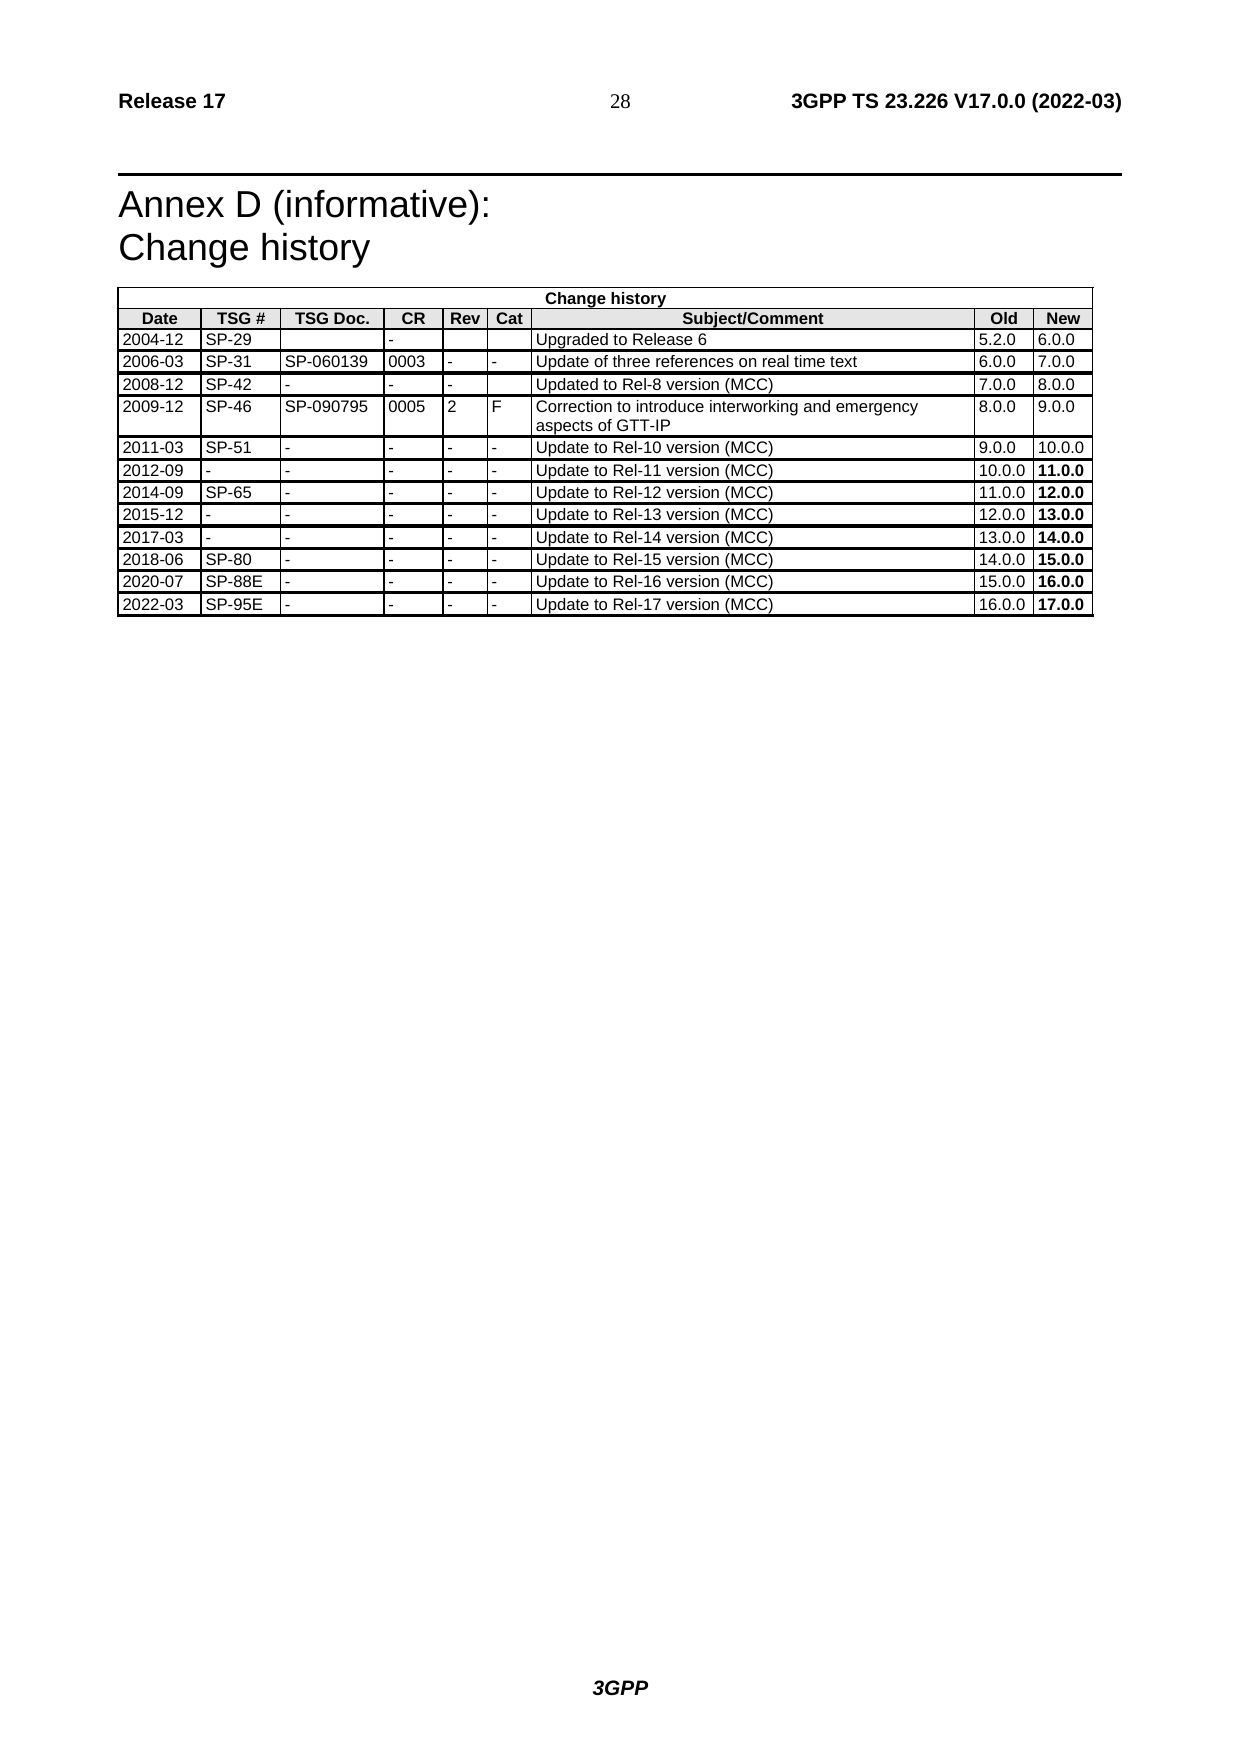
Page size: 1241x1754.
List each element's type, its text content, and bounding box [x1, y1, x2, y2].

table_cell [444, 330, 487, 349]
table_cell 5.2.0 [975, 330, 1033, 349]
table_cell 2018-06 [119, 550, 200, 569]
table_cell SP-95E [202, 594, 280, 613]
table_cell 11.0.0 [1034, 461, 1092, 480]
table_cell 13.0.0 [1034, 505, 1092, 524]
table_cell SP-31 [202, 352, 280, 371]
table_cell Updated to Rel-8 version (MCC) [532, 375, 974, 394]
table_cell 17.0.0 [1034, 594, 1092, 613]
table_cell SP-060139 [281, 352, 383, 371]
table_cell 2015-12 [119, 505, 200, 524]
table_cell 6.0.0 [975, 352, 1033, 371]
table_cell 2 [444, 397, 487, 435]
table_cell - [385, 594, 442, 613]
table_cell - [444, 505, 487, 524]
table_cell - [444, 438, 487, 457]
table_cell - [281, 594, 383, 613]
table_cell - [488, 505, 531, 524]
table_cell SP-42 [202, 375, 280, 394]
table_cell 9.0.0 [975, 438, 1033, 457]
table_cell - [488, 594, 531, 613]
table_cell - [202, 461, 280, 480]
table_cell - [281, 550, 383, 569]
table_cell 6.0.0 [1034, 330, 1092, 349]
table_cell - [444, 461, 487, 480]
table_cell Rev [444, 309, 487, 328]
table_cell 11.0.0 [975, 483, 1033, 502]
table_cell SP-51 [202, 438, 280, 457]
table_cell Date [119, 309, 200, 328]
table_cell Update to Rel-10 version (MCC) [532, 438, 974, 457]
table_cell 2009-12 [119, 397, 200, 435]
table_cell - [385, 375, 442, 394]
table_cell - [281, 438, 383, 457]
table_cell - [202, 528, 280, 547]
table_cell Update of three references on real time text [532, 352, 974, 371]
table_cell - [444, 594, 487, 613]
table_cell Update to Rel-15 version (MCC) [532, 550, 974, 569]
table_cell 2020-07 [119, 572, 200, 591]
table_cell - [444, 572, 487, 591]
table_cell 7.0.0 [975, 375, 1033, 394]
table_cell - [488, 528, 531, 547]
table_cell [281, 330, 383, 349]
table_cell - [281, 375, 383, 394]
table_cell 0003 [385, 352, 442, 371]
table_cell SP-80 [202, 550, 280, 569]
table_cell Update to Rel-11 version (MCC) [532, 461, 974, 480]
table_cell Update to Rel-12 version (MCC) [532, 483, 974, 502]
table_cell [488, 375, 531, 394]
table_cell - [488, 461, 531, 480]
table_cell F [488, 397, 531, 435]
table_cell - [488, 550, 531, 569]
table_cell CR [385, 309, 442, 328]
table_cell 0005 [385, 397, 442, 435]
table_cell 13.0.0 [975, 528, 1033, 547]
table_cell Correction to introduce interworking and emergency aspects of GTT-IP [532, 397, 974, 435]
table_cell 2011-03 [119, 438, 200, 457]
table_cell Upgraded to Release 6 [532, 330, 974, 349]
table_cell 2008-12 [119, 375, 200, 394]
table_cell 2004-12 [119, 330, 200, 349]
table_cell - [385, 330, 442, 349]
table_cell 12.0.0 [975, 505, 1033, 524]
table_cell - [385, 528, 442, 547]
table_cell 2022-03 [119, 594, 200, 613]
table_cell - [281, 572, 383, 591]
table_cell Old [975, 309, 1033, 328]
table_cell Update to Rel-14 version (MCC) [532, 528, 974, 547]
table_cell 2006-03 [119, 352, 200, 371]
table_cell SP-88E [202, 572, 280, 591]
table_cell - [281, 528, 383, 547]
table_cell 16.0.0 [975, 594, 1033, 613]
table_cell 10.0.0 [975, 461, 1033, 480]
table_cell - [385, 572, 442, 591]
table_cell 15.0.0 [975, 572, 1033, 591]
table_cell 14.0.0 [1034, 528, 1092, 547]
table_cell Update to Rel-16 version (MCC) [532, 572, 974, 591]
table_cell 12.0.0 [1034, 483, 1092, 502]
table_cell - [488, 483, 531, 502]
table_cell 8.0.0 [1034, 375, 1092, 394]
table_cell - [385, 550, 442, 569]
table_cell TSG Doc. [281, 309, 383, 328]
table_cell - [281, 505, 383, 524]
table_cell 7.0.0 [1034, 352, 1092, 371]
table_cell 16.0.0 [1034, 572, 1092, 591]
table_cell - [281, 461, 383, 480]
table_cell - [488, 352, 531, 371]
table_cell SP-29 [202, 330, 280, 349]
table_cell 10.0.0 [1034, 438, 1092, 457]
table_cell - [488, 572, 531, 591]
table_cell Update to Rel-13 version (MCC) [532, 505, 974, 524]
table_cell - [444, 528, 487, 547]
table_cell - [281, 483, 383, 502]
table_header Change history [119, 288, 1092, 308]
table_cell 2014-09 [119, 483, 200, 502]
table_cell [488, 330, 531, 349]
table_cell TSG # [202, 309, 280, 328]
table_cell 8.0.0 [975, 397, 1033, 435]
table_cell - [488, 438, 531, 457]
table_cell SP-65 [202, 483, 280, 502]
table_cell - [444, 375, 487, 394]
table_cell Update to Rel-17 version (MCC) [532, 594, 974, 613]
table_cell - [385, 438, 442, 457]
table_cell New [1034, 309, 1092, 328]
table_cell 2017-03 [119, 528, 200, 547]
table_cell - [385, 505, 442, 524]
table_cell 9.0.0 [1034, 397, 1092, 435]
table_cell - [444, 483, 487, 502]
table_cell 14.0.0 [975, 550, 1033, 569]
table_cell SP-46 [202, 397, 280, 435]
table_cell - [385, 483, 442, 502]
table_cell - [444, 352, 487, 371]
table_cell Cat [488, 309, 531, 328]
table_cell 2012-09 [119, 461, 200, 480]
table_cell SP-090795 [281, 397, 383, 435]
table_cell - [444, 550, 487, 569]
table_cell - [202, 505, 280, 524]
table_cell - [385, 461, 442, 480]
subtitle Annex D (informative): Change history [118, 176, 1122, 268]
table_cell Subject/Comment [532, 309, 974, 328]
table_cell 15.0.0 [1034, 550, 1092, 569]
